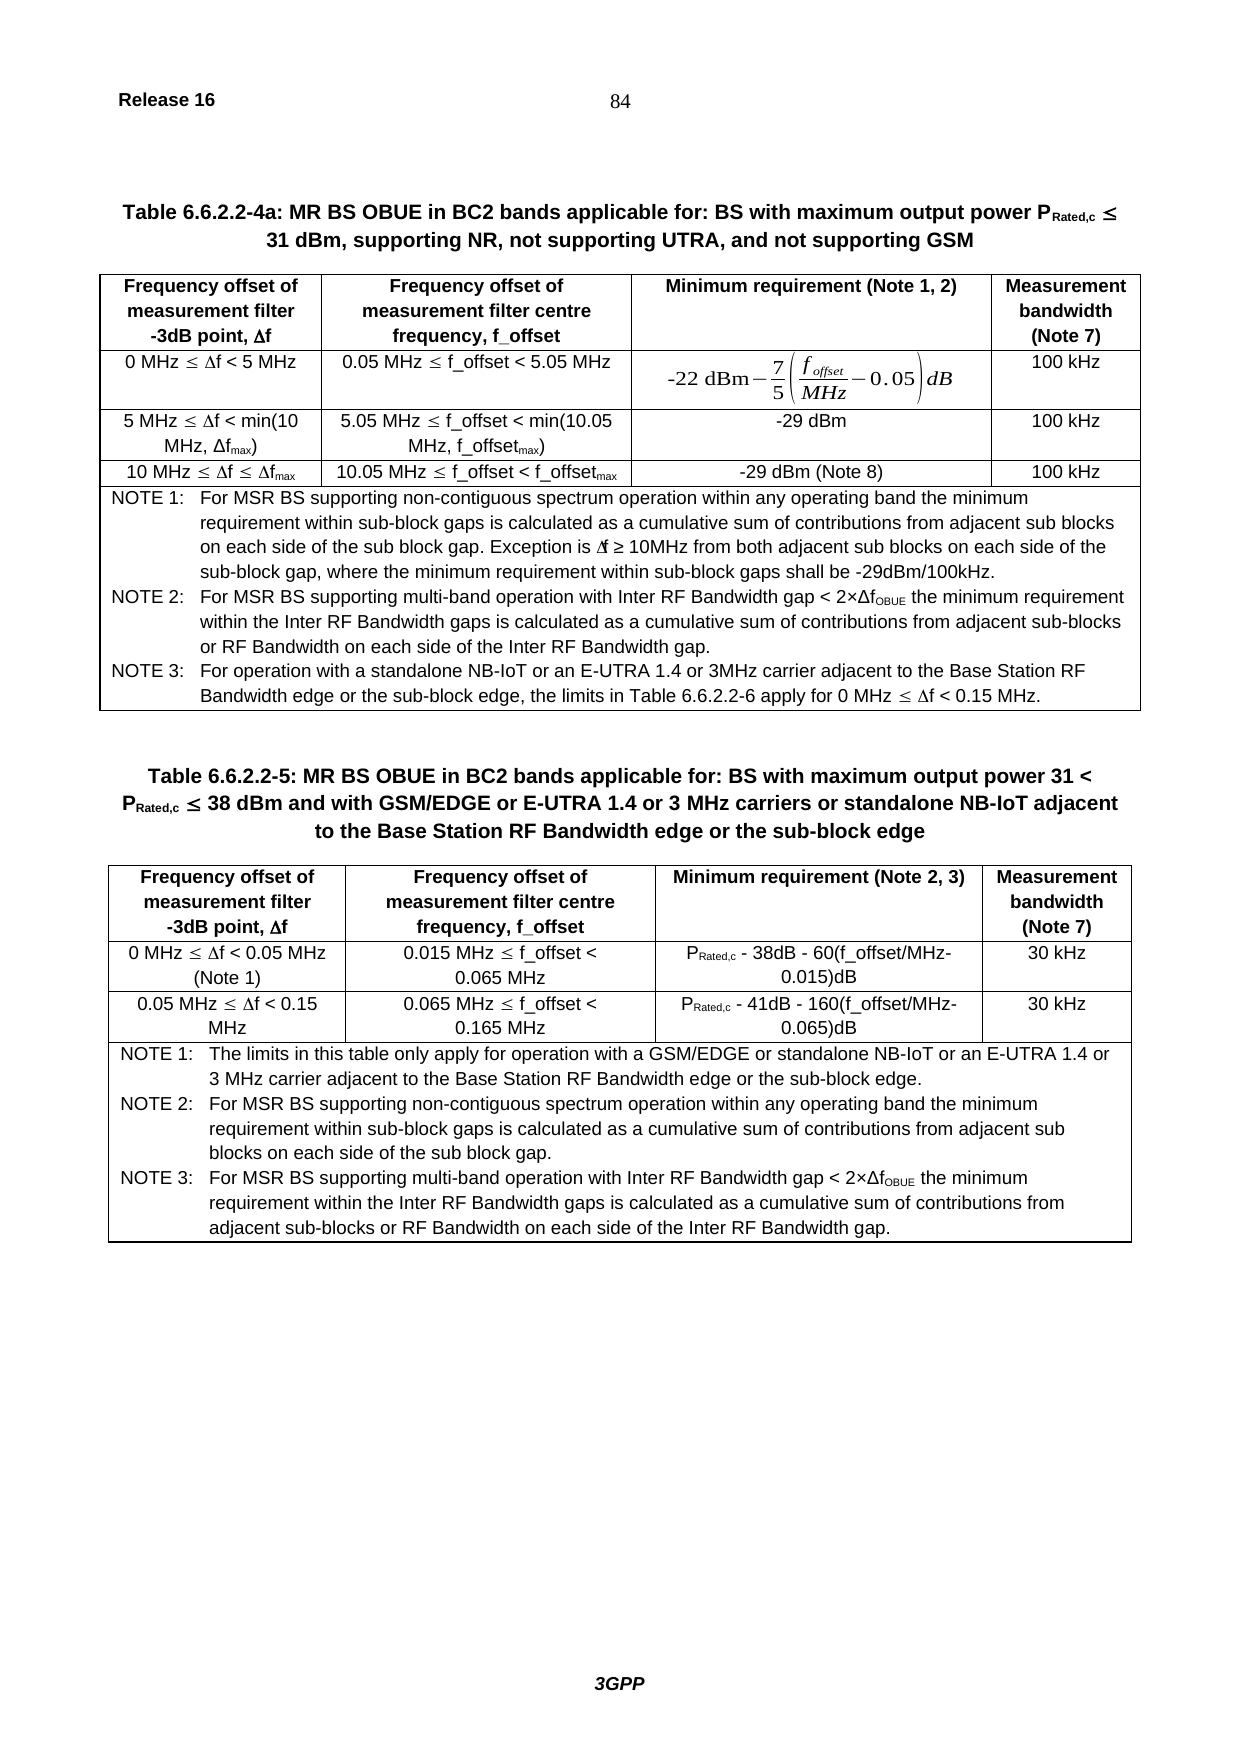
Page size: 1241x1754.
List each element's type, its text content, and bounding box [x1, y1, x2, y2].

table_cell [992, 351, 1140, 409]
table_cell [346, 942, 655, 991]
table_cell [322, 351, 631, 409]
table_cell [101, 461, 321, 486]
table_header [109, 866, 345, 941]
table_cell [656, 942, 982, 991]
text Table 6.6.2.2-5: MR BS OBUE in BC2 bands applicable for: BS with maximum output power 31 < PRated,c 38 dBm and with GSM/EDGE or E-UTRA 1.4 or 3 MHz carriers or standalone NB-IoT adjacent to the Base Station RF Bandwidth edge or the sub-block edge [118, 764, 1122, 843]
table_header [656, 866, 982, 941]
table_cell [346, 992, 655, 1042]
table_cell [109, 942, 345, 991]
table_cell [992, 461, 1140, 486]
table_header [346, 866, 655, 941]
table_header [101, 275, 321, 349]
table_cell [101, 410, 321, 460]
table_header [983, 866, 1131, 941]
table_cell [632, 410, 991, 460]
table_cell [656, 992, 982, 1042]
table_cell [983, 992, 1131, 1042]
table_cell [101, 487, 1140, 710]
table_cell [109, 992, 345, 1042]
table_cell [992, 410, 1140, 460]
text Table 6.6.2.2-4a: MR BS OBUE in BC2 bands applicable for: BS with maximum output power PRated,c 31 dBm, supporting NR, not supporting UTRA, and not supporting GSM [118, 200, 1122, 252]
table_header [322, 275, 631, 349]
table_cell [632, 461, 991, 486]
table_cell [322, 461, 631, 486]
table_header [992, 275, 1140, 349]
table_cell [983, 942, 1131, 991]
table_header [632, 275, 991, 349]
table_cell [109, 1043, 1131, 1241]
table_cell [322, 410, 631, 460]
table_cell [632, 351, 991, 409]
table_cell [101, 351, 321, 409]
